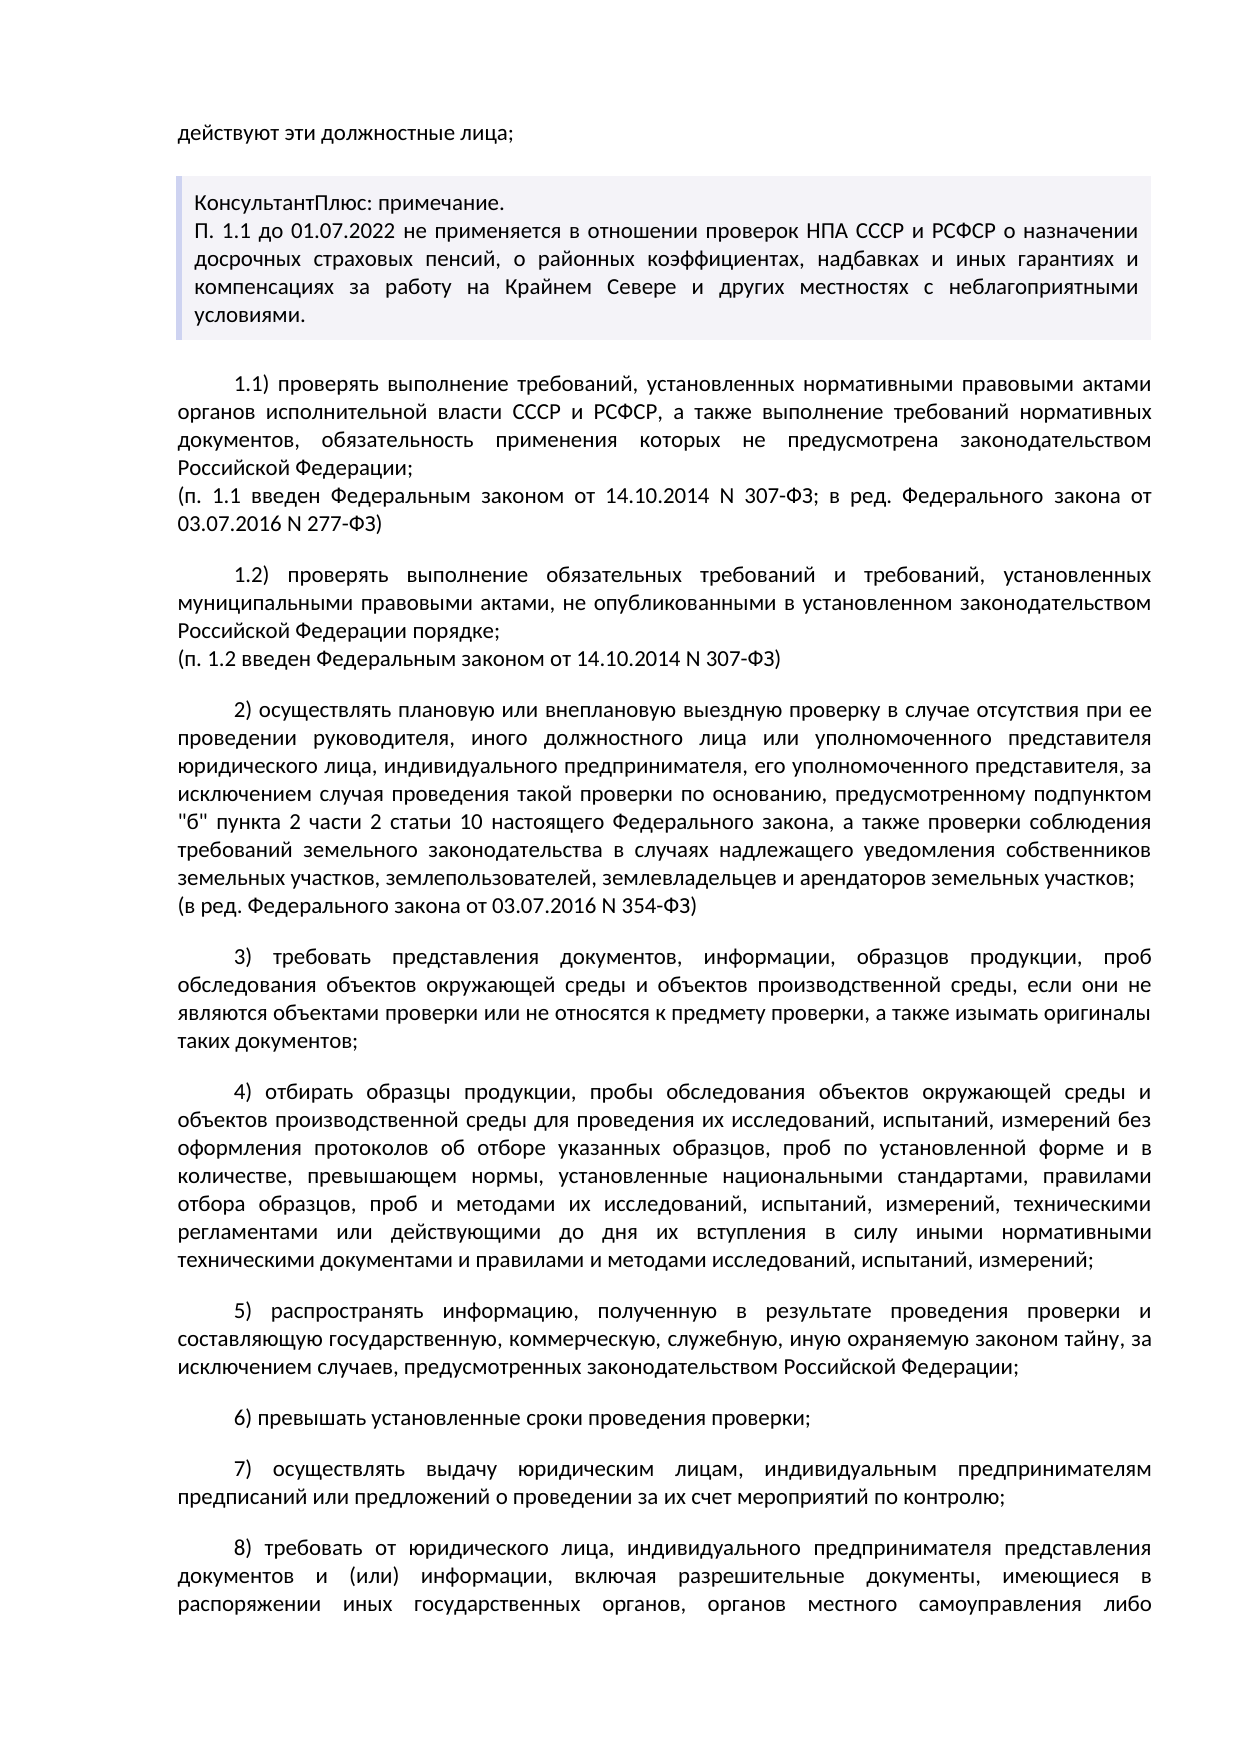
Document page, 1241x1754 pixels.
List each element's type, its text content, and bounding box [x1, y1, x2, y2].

text (в ред. Федерального закона от 03.07.2016 N 354-ФЗ) [177, 891, 1152, 919]
text 7) осуществлять выдачу юридическим лицам, индивидуальным предпринимателям предписаний или предложений о проведении за их счет мероприятий по контролю; [177, 1454, 1152, 1510]
text 2) осуществлять плановую или внеплановую выездную проверку в случае отсутствия при ее проведении руководителя, иного должностного лица или уполномоченного представителя юридического лица, индивидуального предпринимателя, его уполномоченного представителя, за исключением случая проведения такой проверки по основанию, предусмотренному подпунктом "б" пункта 2 части 2 статьи 10 настоящего Федерального закона, а также проверки соблюдения требований земельного законодательства в случаях надлежащего уведомления собственников земельных участков, землепользователей, землевладельцев и арендаторов земельных участков; [177, 695, 1152, 891]
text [177, 118, 1152, 146]
text 1.1) проверять выполнение требований, установленных нормативными правовыми актами органов исполнительной власти СССР и РСФСР, а также выполнение требований нормативных документов, обязательность применения которых не предусмотрена законодательством Российской Федерации; [177, 369, 1152, 481]
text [177, 1533, 1152, 1617]
table_header [182, 176, 194, 340]
text 3) требовать представления документов, информации, образцов продукции, проб обследования объектов окружающей среды и объектов производственной среды, если они не являются объектами проверки или не относятся к предмету проверки, а также изымать оригиналы таких документов; [177, 942, 1152, 1054]
table_header [1139, 176, 1151, 340]
text 6) превышать установленные сроки проведения проверки; [177, 1403, 1152, 1431]
text (п. 1.1 введен Федеральным законом от 14.10.2014 N 307-ФЗ; в ред. Федерального закона от 03.07.2016 N 277-ФЗ) [177, 481, 1152, 537]
text 5) распространять информацию, полученную в результате проведения проверки и составляющую государственную, коммерческую, служебную, иную охраняемую законом тайну, за исключением случаев, предусмотренных законодательством Российской Федерации; [177, 1296, 1152, 1381]
table_header [176, 176, 182, 340]
text 1.2) проверять выполнение обязательных требований и требований, установленных муниципальными правовыми актами, не опубликованными в установленном законодательством Российской Федерации порядке; [177, 560, 1152, 644]
table_header КонсультантПлюс: примечание. П. 1.1 до 01.07.2022 не применяется в отношении проверок НПА СССР и РСФСР о назначении досрочных страховых пенсий, о районных коэффициентах, надбавках и иных гарантиях и компенсациях за работу на Крайнем Севере и других местностях с неблагоприятными условиями. [194, 176, 1139, 340]
text (п. 1.2 введен Федеральным законом от 14.10.2014 N 307-ФЗ) [177, 644, 1152, 672]
text 4) отбирать образцы продукции, пробы обследования объектов окружающей среды и объектов производственной среды для проведения их исследований, испытаний, измерений без оформления протоколов об отборе указанных образцов, проб по установленной форме и в количестве, превышающем нормы, установленные национальными стандартами, правилами отбора образцов, проб и методами их исследований, испытаний, измерений, техническими регламентами или действующими до дня их вступления в силу иными нормативными техническими документами и правилами и методами исследований, испытаний, измерений; [177, 1077, 1152, 1273]
